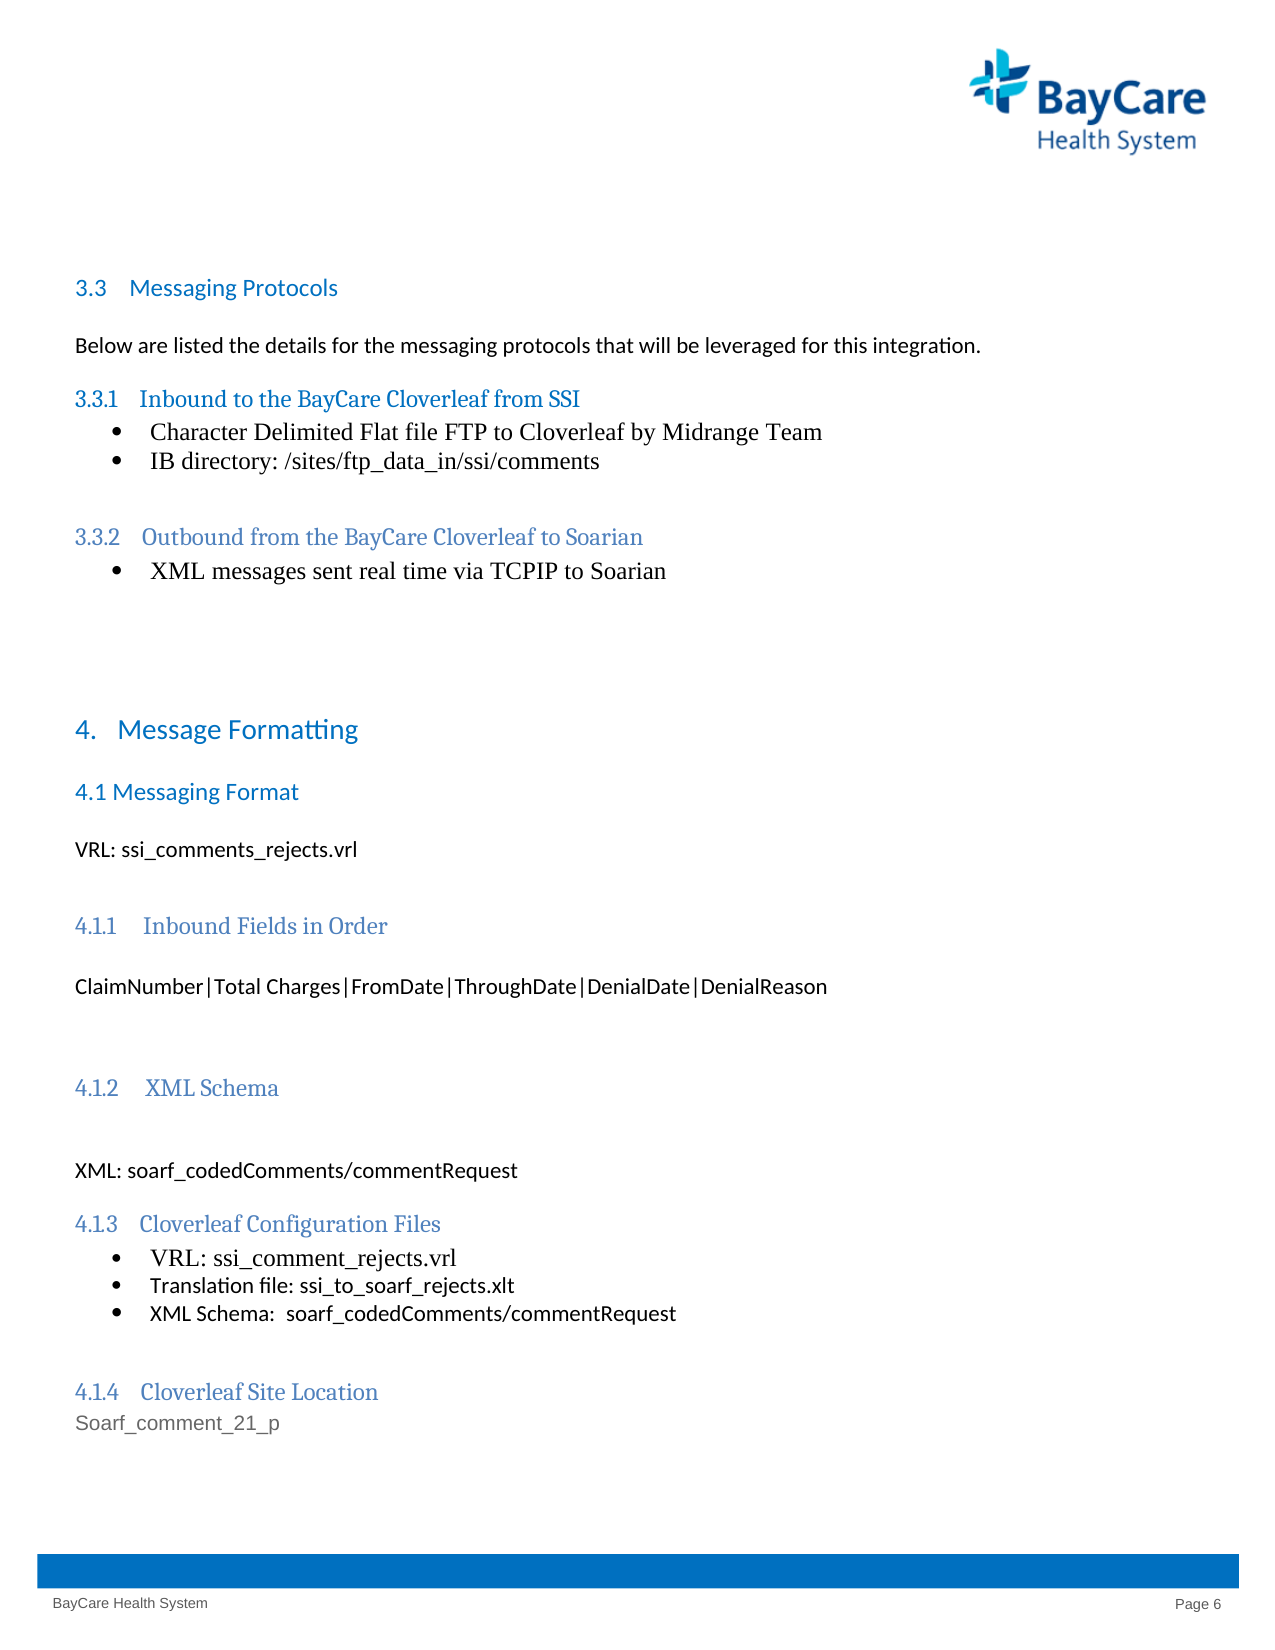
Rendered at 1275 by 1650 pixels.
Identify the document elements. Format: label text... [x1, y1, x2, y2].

subtitle 4.1.3 Cloverleaf Configuration Files [75, 1210, 1200, 1238]
subtitle 3.3.2 Outbound from the BayCare Cloverleaf to Soarian [75, 523, 1200, 552]
text XML: soarf_codedComments/commentRequest [75, 1157, 1200, 1185]
subtitle 4.1.4 Cloverleaf Site Location [75, 1377, 1200, 1406]
subtitle 4.1.2 XML Schema [75, 1074, 1200, 1102]
subtitle 3.3.1 Inbound to the BayCare Cloverleaf from SSI [75, 384, 1200, 413]
subtitle 4. Message Formatting [75, 711, 1200, 747]
text ClaimNumber|Total Charges|FromDate|ThroughDate|DenialDate|DenialReason [75, 972, 1200, 1000]
subtitle 4.1 Messaging Format [75, 776, 1200, 806]
text VRL: ssi_comments_rejects.vrl [75, 835, 1200, 863]
subtitle 3.3 Messaging Protocols [75, 272, 1200, 302]
subtitle 4.1.1 Inbound Fields in Order [75, 912, 1200, 941]
picture [951, 37, 1233, 168]
text Below are listed the details for the messaging protocols that will be leveraged for this integration. [75, 331, 1200, 359]
